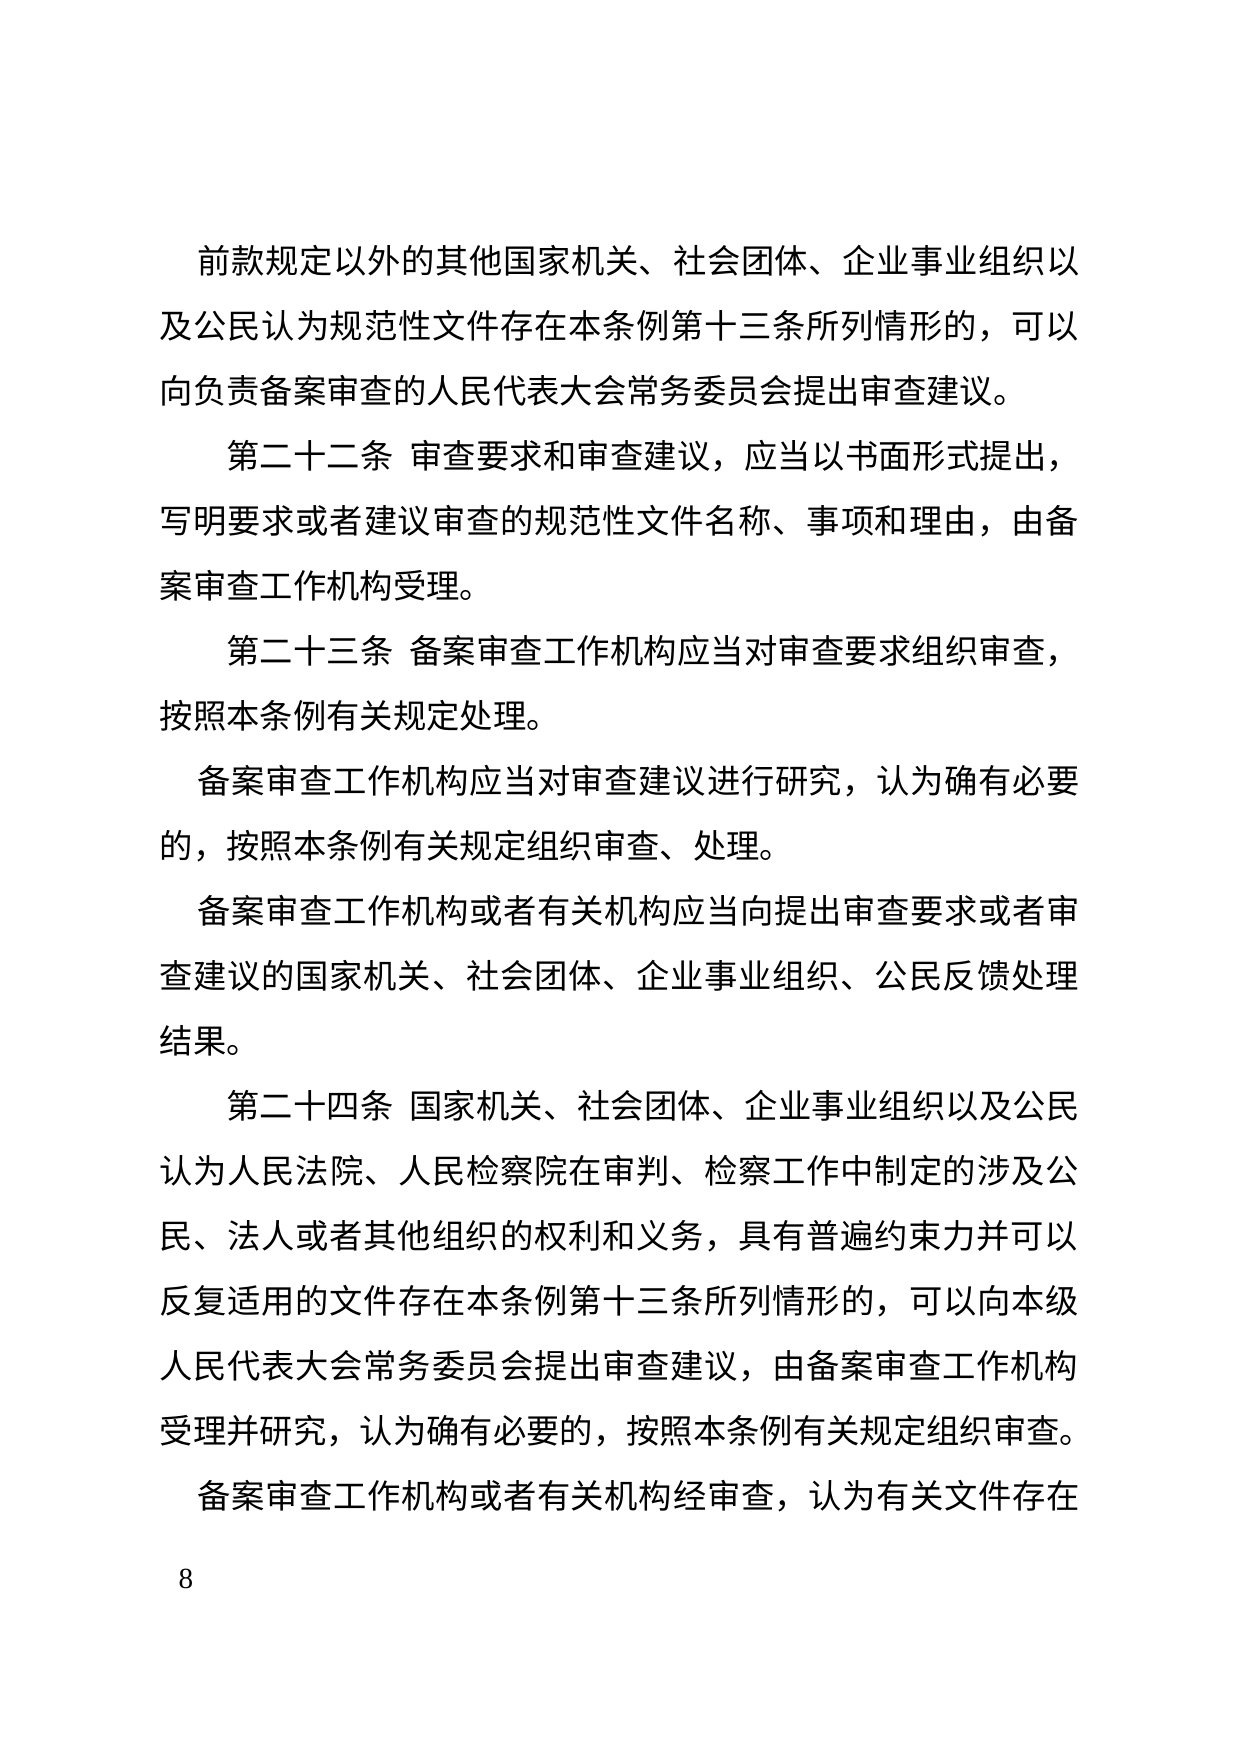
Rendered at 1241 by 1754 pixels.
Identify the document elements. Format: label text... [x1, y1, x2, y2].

text 第二十二条 审查要求和审查建议，应当以书面形式提出，写明要求或者建议审查的规范性文件名称、事项和理由，由备案审查工作机构受理。 [159, 422, 1081, 617]
text 备案审查工作机构应当对审查建议进行研究，认为确有必要的，按照本条例有关规定组织审查、处理。 [159, 747, 1081, 877]
text 第二十三条 备案审查工作机构应当对审查要求组织审查，按照本条例有关规定处理。 [159, 617, 1081, 747]
text 第二十四条 国家机关、社会团体、企业事业组织以及公民认为人民法院、人民检察院在审判、检察工作中制定的涉及公民、法人或者其他组织的权利和义务，具有普遍约束力并可以反复适用的文件存在本条例第十三条所列情形的，可以向本级人民代表大会常务委员会提出审查建议，由备案审查工作机构受理并研究，认为确有必要的，按照本条例有关规定组织审查。 [159, 1072, 1081, 1462]
text 备案审查工作机构或者有关机构应当向提出审查要求或者审查建议的国家机关、社会团体、企业事业组织、公民反馈处理结果。 [159, 877, 1081, 1072]
text 前款规定以外的其他国家机关、社会团体、企业事业组织以及公民认为规范性文件存在本条例第十三条所列情形的，可以向负责备案审查的人民代表大会常务委员会提出审查建议。 [159, 227, 1081, 422]
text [159, 1462, 1081, 1527]
